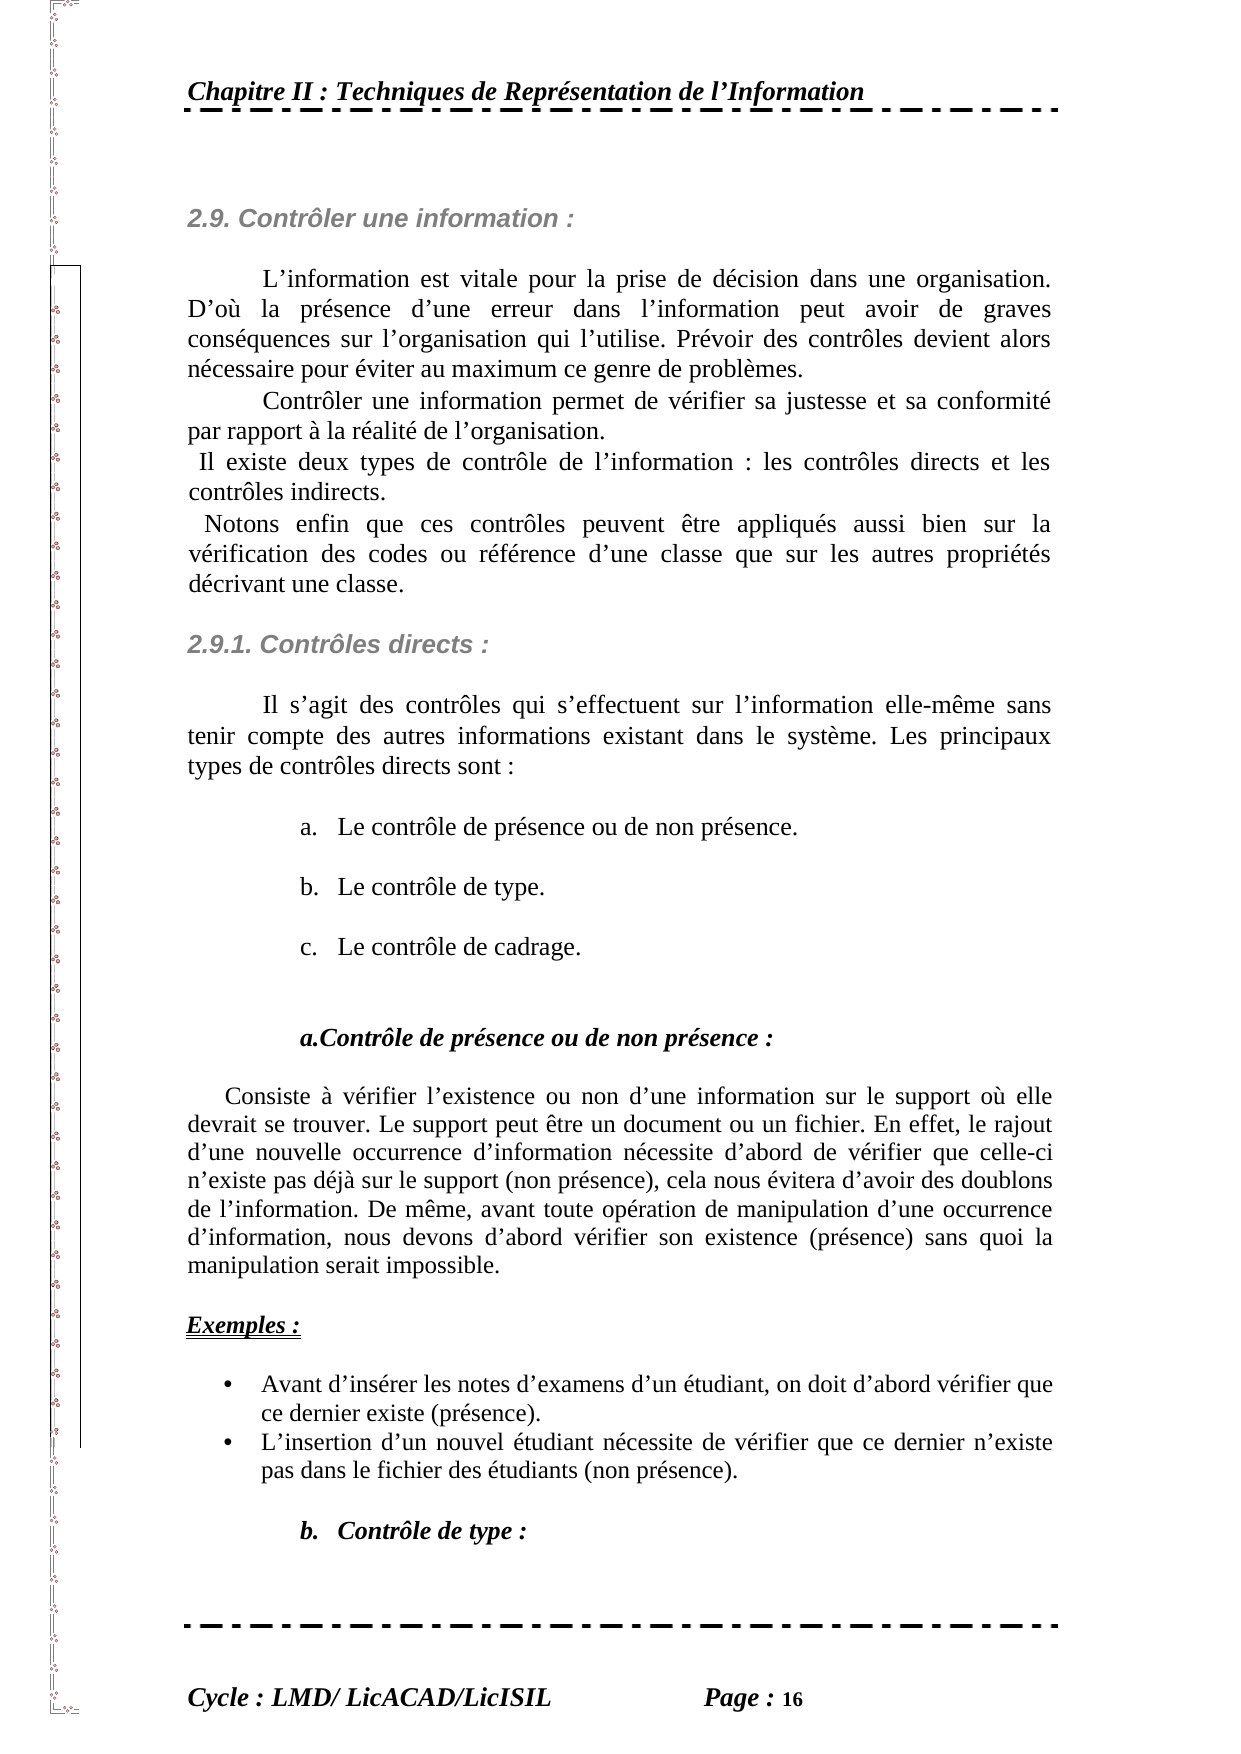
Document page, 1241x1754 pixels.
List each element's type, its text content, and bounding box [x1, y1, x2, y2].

text Il existe deux types de contrôle de l’information : les contrôles directs et les contrôles indirects. [187, 446, 1052, 506]
picture [51, 266, 80, 1447]
list Le contrôle de présence ou de non présence. [300, 811, 1052, 841]
text a.Contrôle de présence ou de non présence : [300, 1022, 1055, 1052]
text Exemples : [186, 1310, 1055, 1339]
text Notons enfin que ces contrôles peuvent être appliqués aussi bien sur la vérification des codes ou référence d’une classe que sur les autres propriétés décrivant une classe. [187, 508, 1052, 598]
text Contrôler une information permet de vérifier sa justesse et sa conformité par rapport à la réalité de l’organisation. [187, 385, 1052, 445]
list Le contrôle de cadrage. [300, 931, 1052, 961]
text Il s’agit des contrôles qui s’effectuent sur l’information elle-même sans tenir compte des autres informations existant dans le système. Les principaux types de contrôles directs sont : [187, 689, 1052, 780]
list Avant d’insérer les notes d’examens d’un étudiant, on doit d’abord vérifier que ce dernier existe (présence). [223, 1370, 1054, 1427]
list Le contrôle de type. [300, 871, 1052, 901]
list L’insertion d’un nouvel étudiant nécessite de vérifier que ce dernier n’existe pas dans le fichier des étudiants (non présence). [223, 1428, 1054, 1484]
list Contrôle de type : [300, 1515, 1055, 1545]
picture [184, 1624, 1058, 1628]
subtitle 2.9. Contrôler une information : [187, 203, 1055, 233]
picture [184, 108, 1058, 112]
text Consiste à vérifier l’existence ou non d’une information sur le support où elle devrait se trouver. Le support peut être un document ou un fichier. En effet, le rajout d’une nouvelle occurrence d’information nécessite d’abord de vérifier que celle-ci n’existe pas déjà sur le support (non présence), cela nous évitera d’avoir des doublons de l’information. De même, avant toute opération de manipulation d’une occurrence d’information, nous devons d’abord vérifier son existence (présence) sans quoi la manipulation serait impossible. [187, 1082, 1054, 1279]
subtitle 2.9.1. Contrôles directs : [187, 629, 1055, 659]
text L’information est vitale pour la prise de décision dans une organisation. D’où la présence d’une erreur dans l’information peut avoir de graves conséquences sur l’organisation qui l’utilise. Prévoir des contrôles devient alors nécessaire pour éviter au maximum ce genre de problèmes. [187, 263, 1052, 383]
